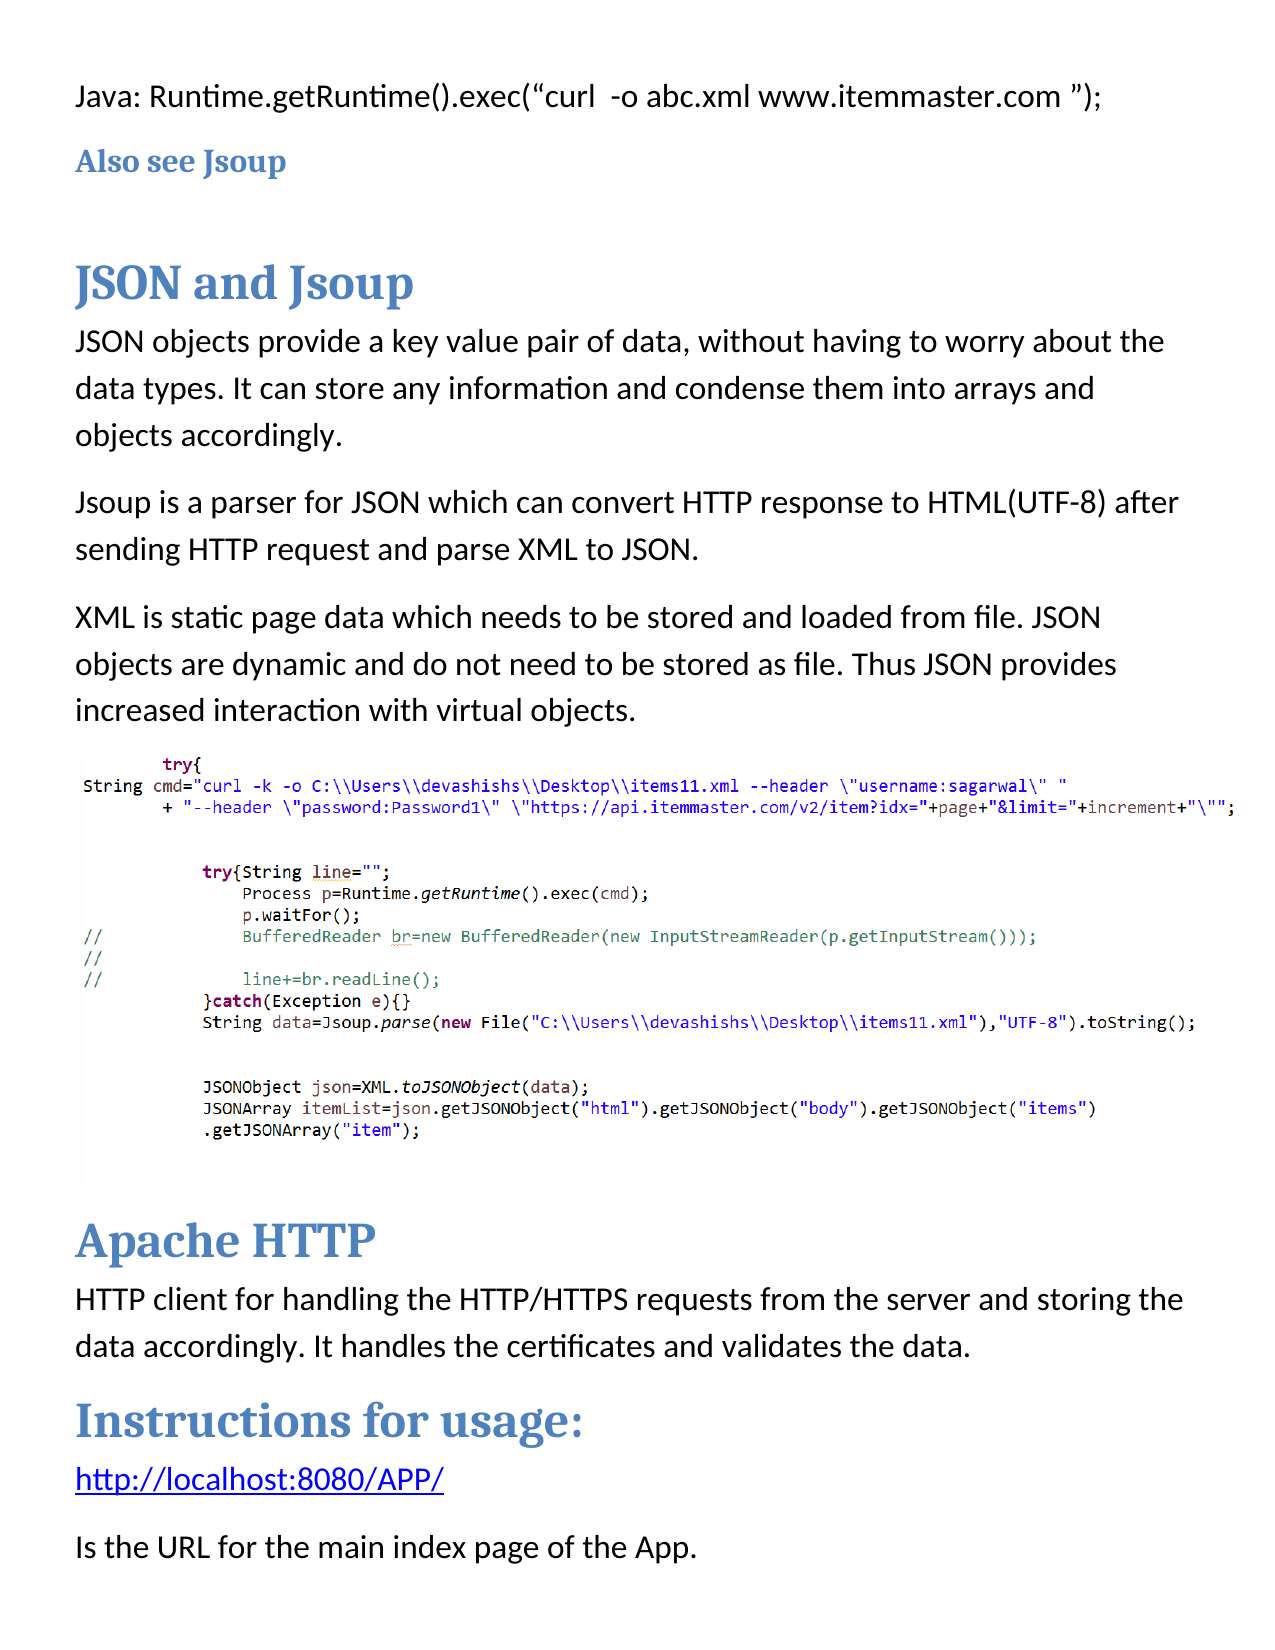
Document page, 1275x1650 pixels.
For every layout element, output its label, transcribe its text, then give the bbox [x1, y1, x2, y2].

text HTTP client for handling the HTTP/HTTPS requests from the server and storing the data accordingly. It handles the certificates and validates the data. [75, 1278, 1200, 1366]
text http://localhost:8080/APP/ [75, 1458, 1200, 1499]
text Java: Runtime.getRuntime().exec(“curl -o abc.xml www.itemmaster.com ”); [75, 75, 1200, 116]
subtitle Apache HTTP [75, 1212, 1200, 1269]
picture [75, 757, 1249, 1186]
text JSON objects provide a key value pair of data, without having to worry about the data types. It can store any information and condense them into arrays and objects accordingly. [75, 320, 1200, 454]
subtitle Also see Jsoup [75, 143, 1200, 181]
text Is the URL for the main index page of the App. [75, 1526, 1200, 1567]
subtitle Instructions for usage: [75, 1392, 1200, 1450]
text XML is static page data which needs to be stored and loaded from file. JSON objects are dynamic and do not need to be stored as file. Thus JSON provides increased interaction with virtual objects. [75, 596, 1200, 730]
subtitle JSON and Jsoup [75, 254, 1200, 312]
text Jsoup is a parser for JSON which can convert HTTP response to HTML(UTF-8) after sending HTTP request and parse XML to JSON. [75, 481, 1200, 569]
